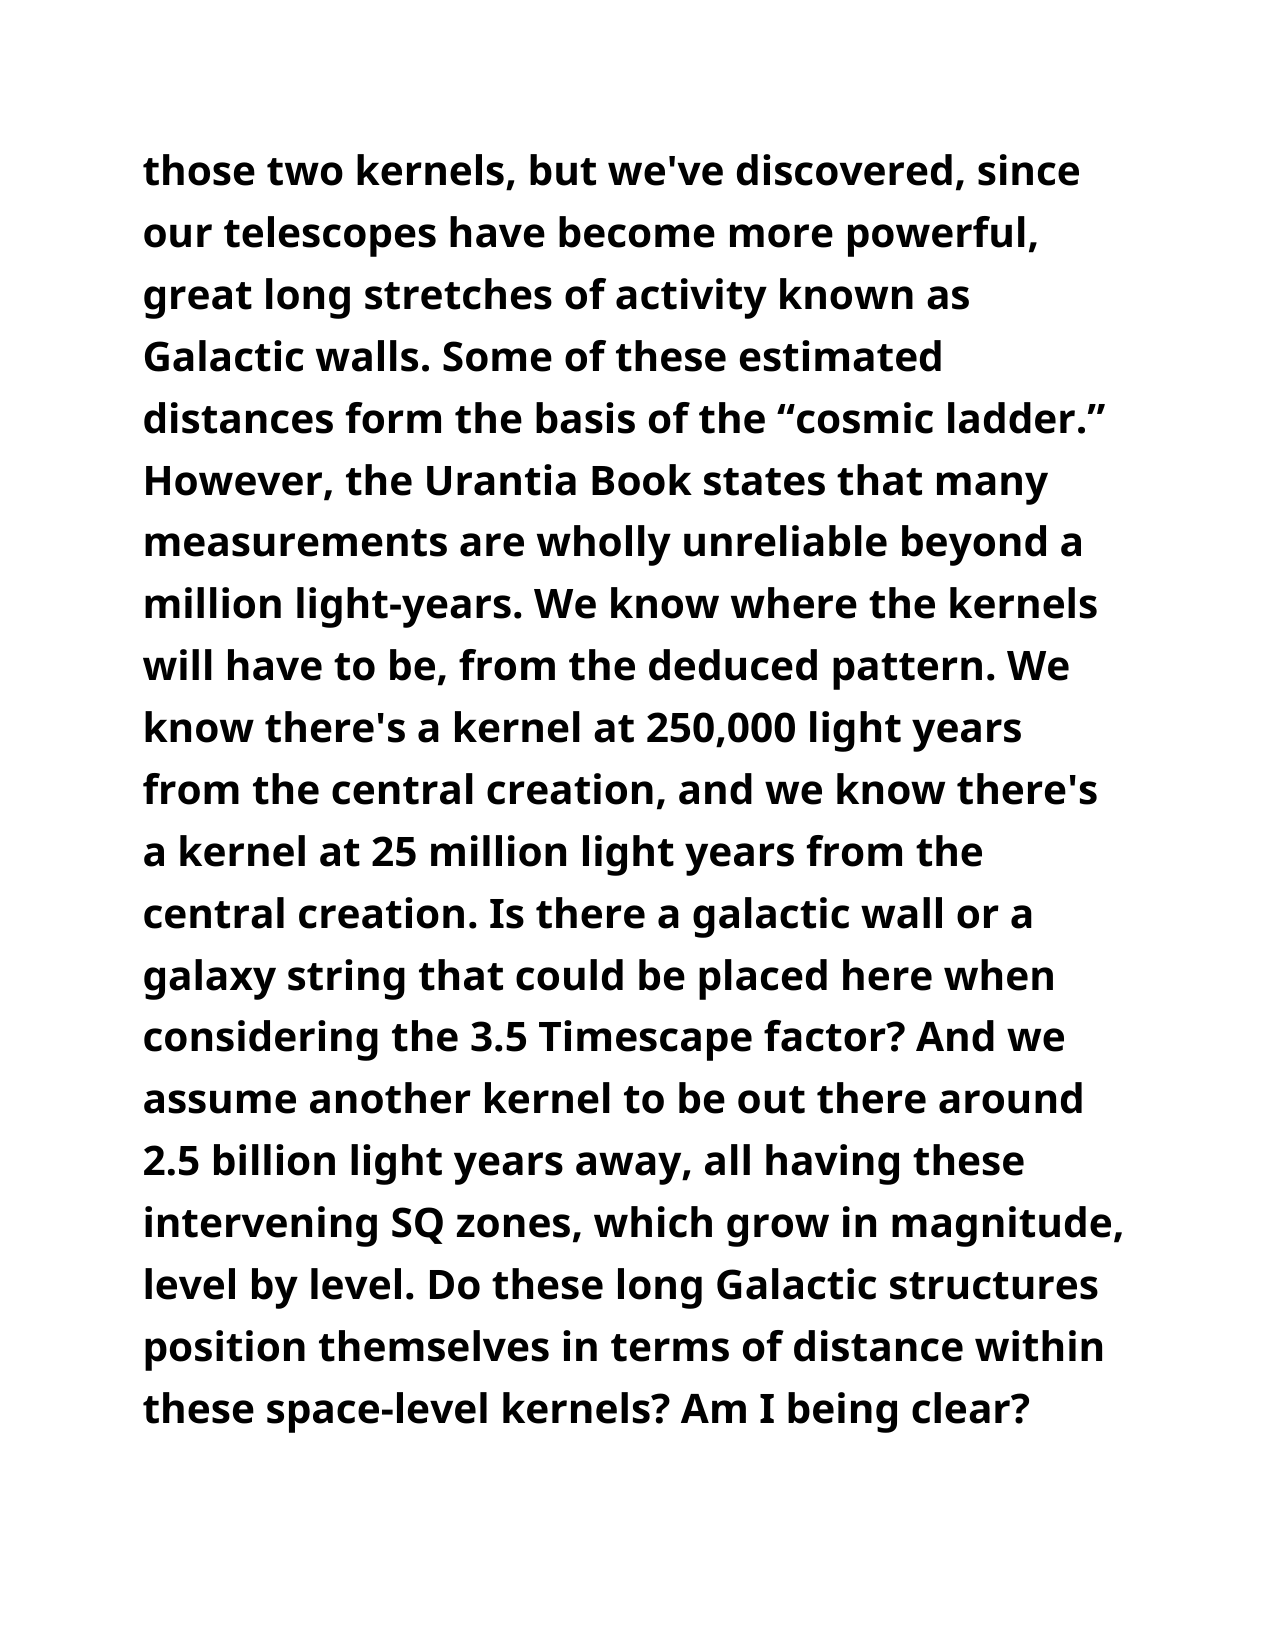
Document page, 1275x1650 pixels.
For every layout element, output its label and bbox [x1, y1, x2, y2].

text [142, 142, 1133, 1435]
